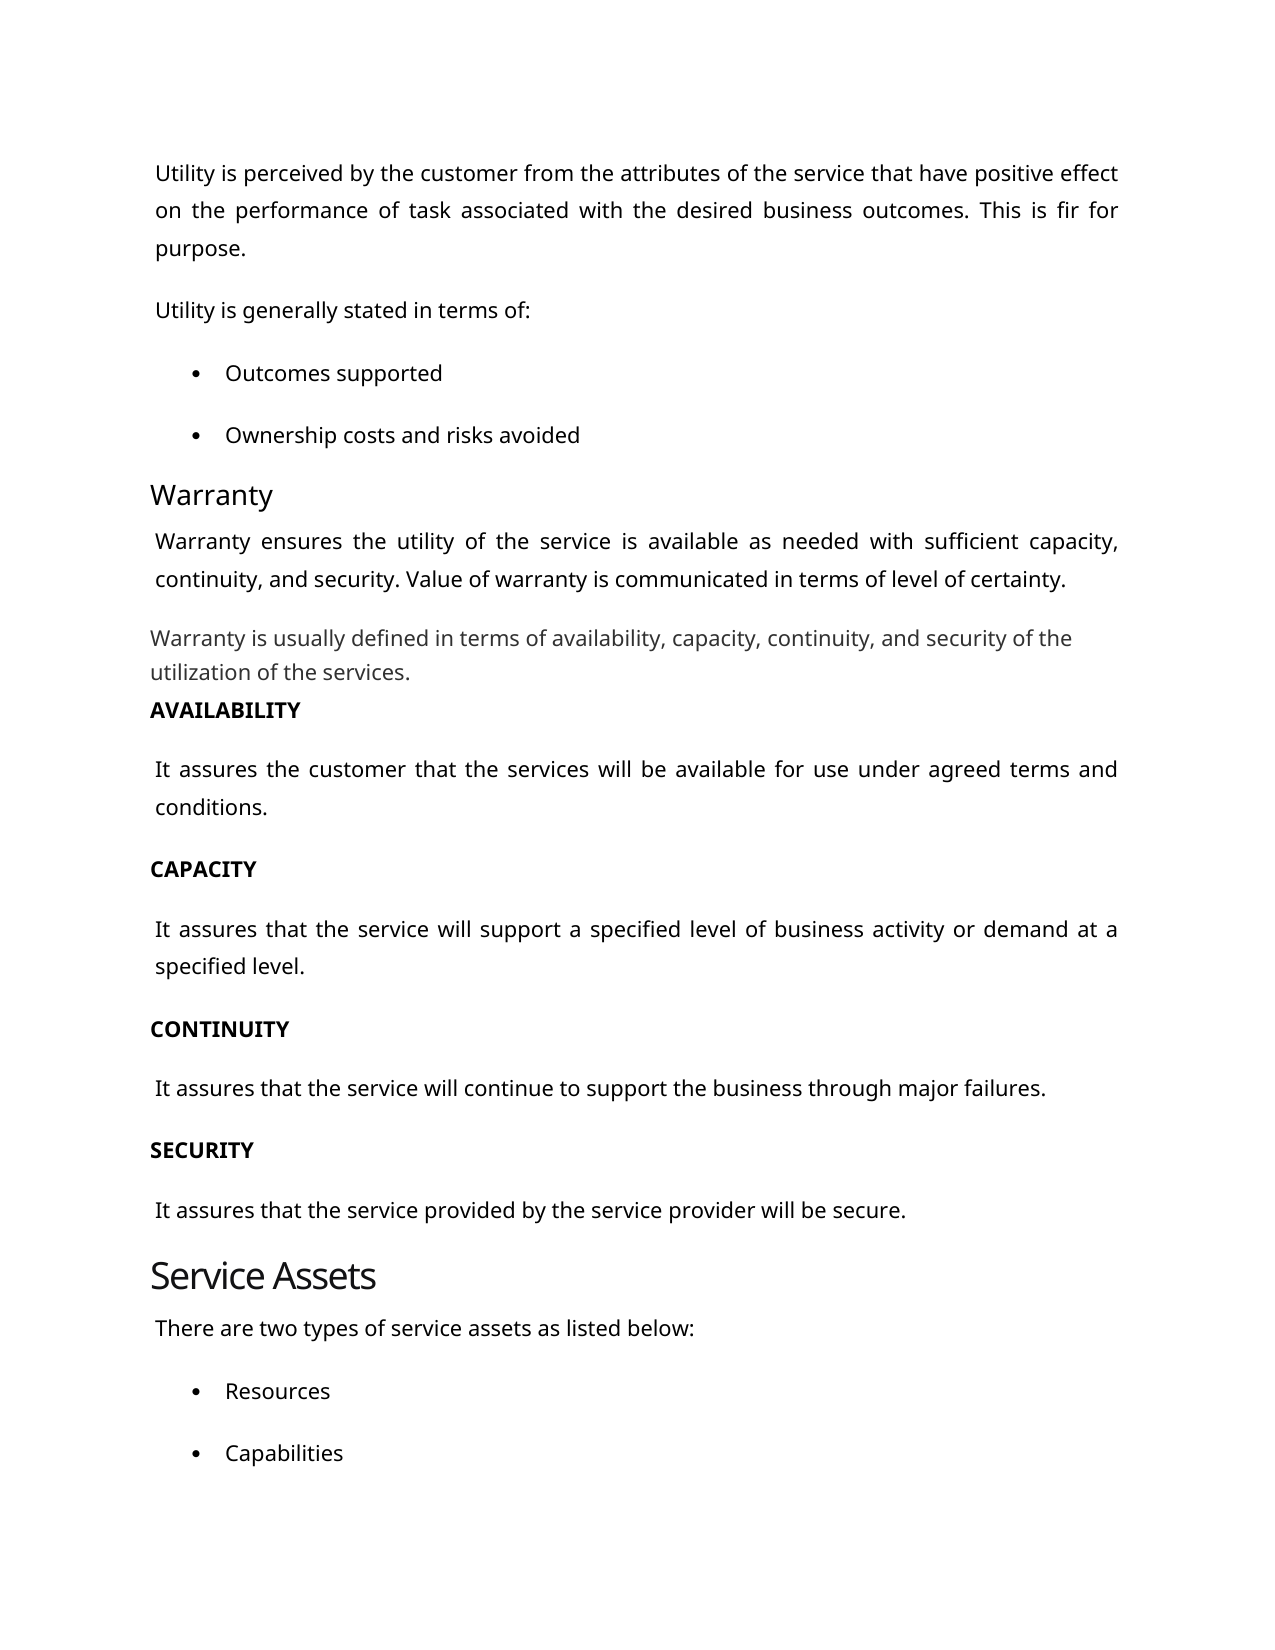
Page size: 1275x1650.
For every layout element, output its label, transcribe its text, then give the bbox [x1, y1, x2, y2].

text There are two types of service assets as listed below: [155, 1306, 1120, 1343]
list Capabilities [192, 1431, 1120, 1468]
text Security [150, 1128, 1125, 1165]
text Utility is generally stated in terms of: [155, 287, 1120, 325]
list Ownership costs and risks avoided [192, 412, 1120, 450]
text Capacity [150, 846, 1125, 884]
text It assures the customer that the services will be available for use under agreed terms and conditions. [155, 746, 1120, 821]
list Resources [192, 1368, 1120, 1406]
text Warranty ensures the utility of the service is available as needed with sufficient capacity, continuity, and security. Value of warranty is communicated in terms of level of certainty. [155, 518, 1120, 593]
text It assures that the service provided by the service provider will be secure. [155, 1187, 1120, 1224]
text Utility is perceived by the customer from the attributes of the service that have positive effect on the performance of task associated with the desired business outcomes. This is fir for purpose. [155, 150, 1120, 262]
text Availability [150, 687, 1125, 724]
text It assures that the service will support a specified level of business activity or demand at a specified level. [155, 906, 1120, 981]
list Outcomes supported [192, 350, 1120, 387]
text Warranty is usually defined in terms of availability, capacity, continuity, and security of the utilization of the services. [150, 618, 1125, 687]
text Service Assets [150, 1249, 1120, 1301]
text Continuity [150, 1006, 1125, 1043]
text It assures that the service will continue to support the business through major failures. [155, 1065, 1120, 1103]
text Warranty [150, 475, 1120, 513]
